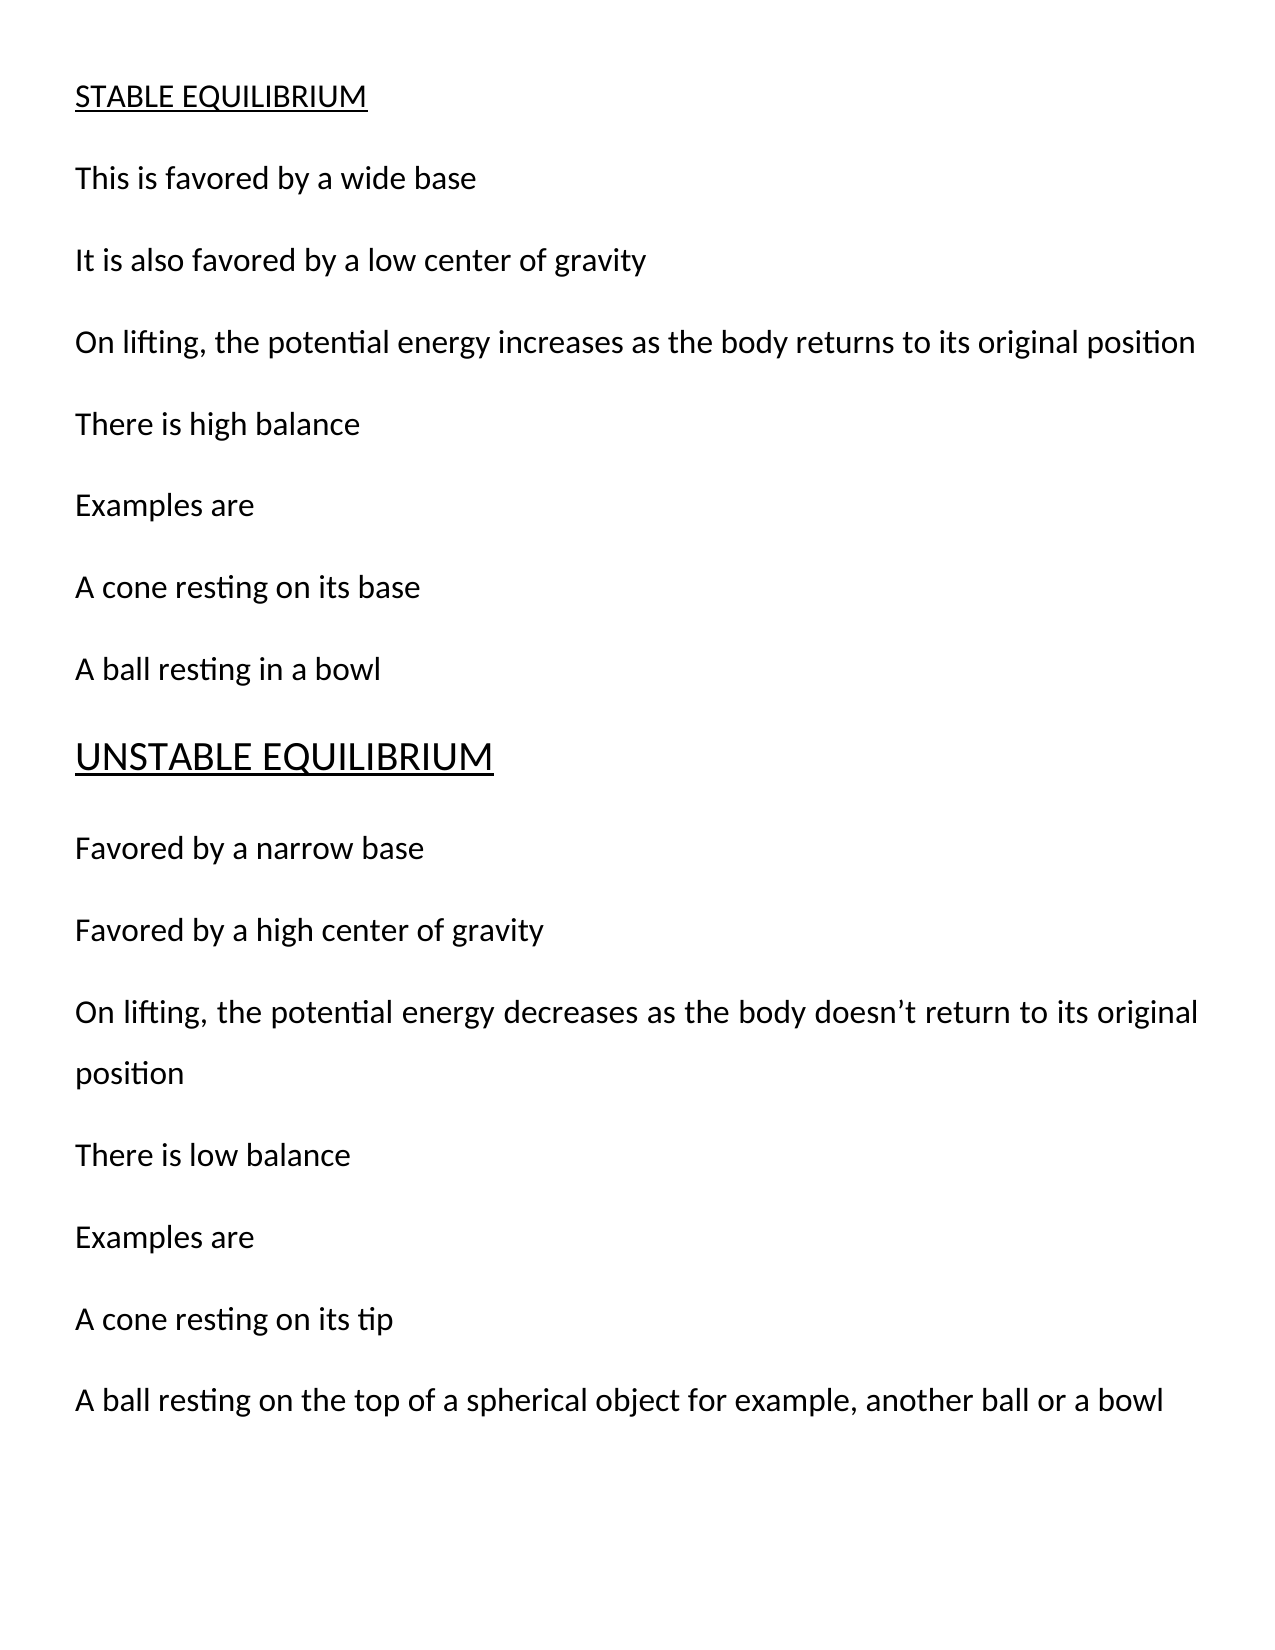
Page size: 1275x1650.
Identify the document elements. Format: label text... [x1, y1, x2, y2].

text UNSTABLE EQUILIBRIUM [75, 730, 1200, 781]
text A cone resting on its base [75, 566, 1200, 607]
text On lifting, the potential energy increases as the body returns to its original position [75, 321, 1200, 361]
text STABLE EQUILIBRIUM [75, 75, 1200, 116]
text A cone resting on its tip [75, 1297, 1200, 1338]
text A ball resting on the top of a spherical object for example, another ball or a bowl [75, 1379, 1200, 1420]
text There is high balance [75, 402, 1200, 443]
text A ball resting in a bowl [75, 648, 1200, 689]
text Examples are [75, 1216, 1200, 1256]
text There is low balance [75, 1134, 1200, 1174]
text This is favored by a wide base [75, 157, 1200, 198]
text On lifting, the potential energy decreases as the body doesn’t return to its original position [75, 991, 1200, 1093]
text Examples are [75, 484, 1200, 525]
text It is also favored by a low center of gravity [75, 239, 1200, 279]
text Favored by a high center of gravity [75, 909, 1200, 950]
text Favored by a narrow base [75, 827, 1200, 868]
